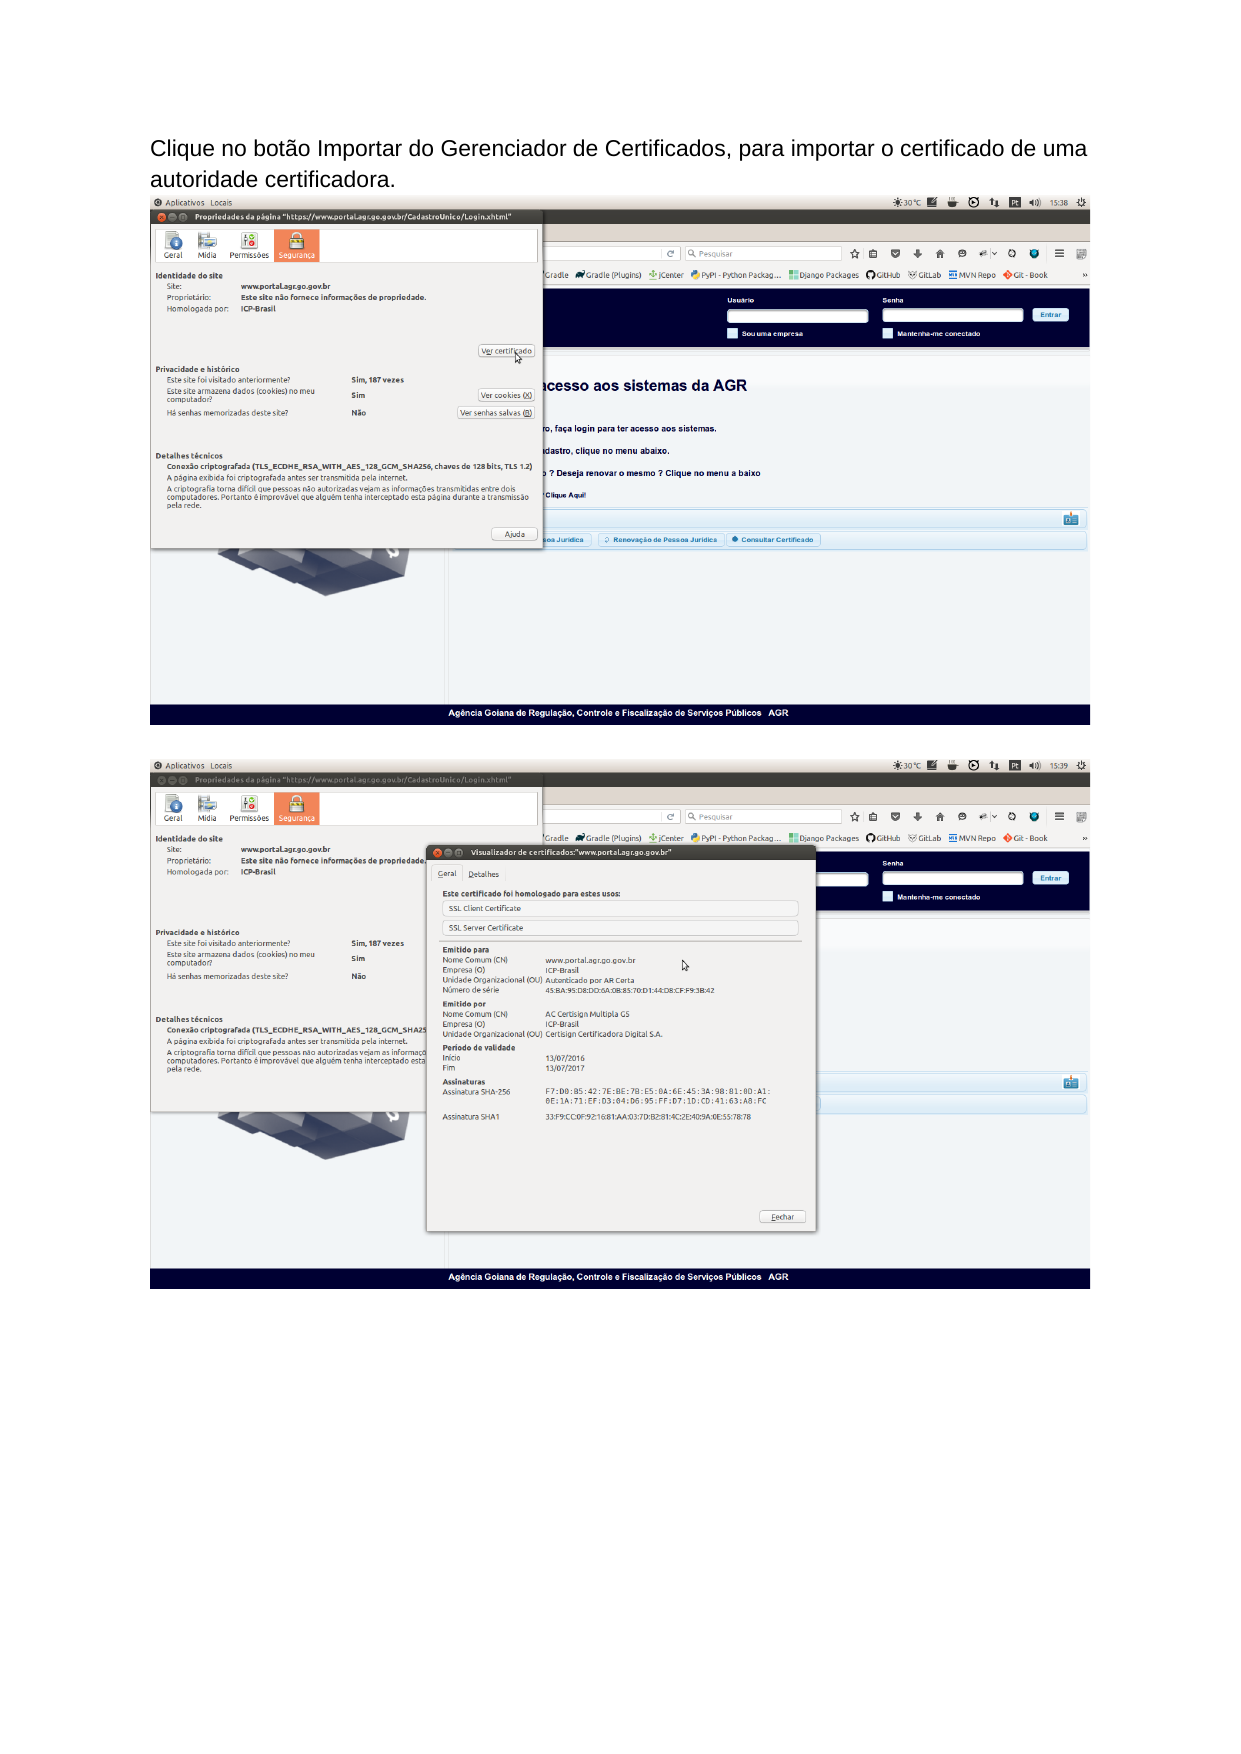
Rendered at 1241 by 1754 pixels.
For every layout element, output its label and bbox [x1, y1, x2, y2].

picture [150, 195, 1091, 725]
picture [150, 759, 1091, 1289]
